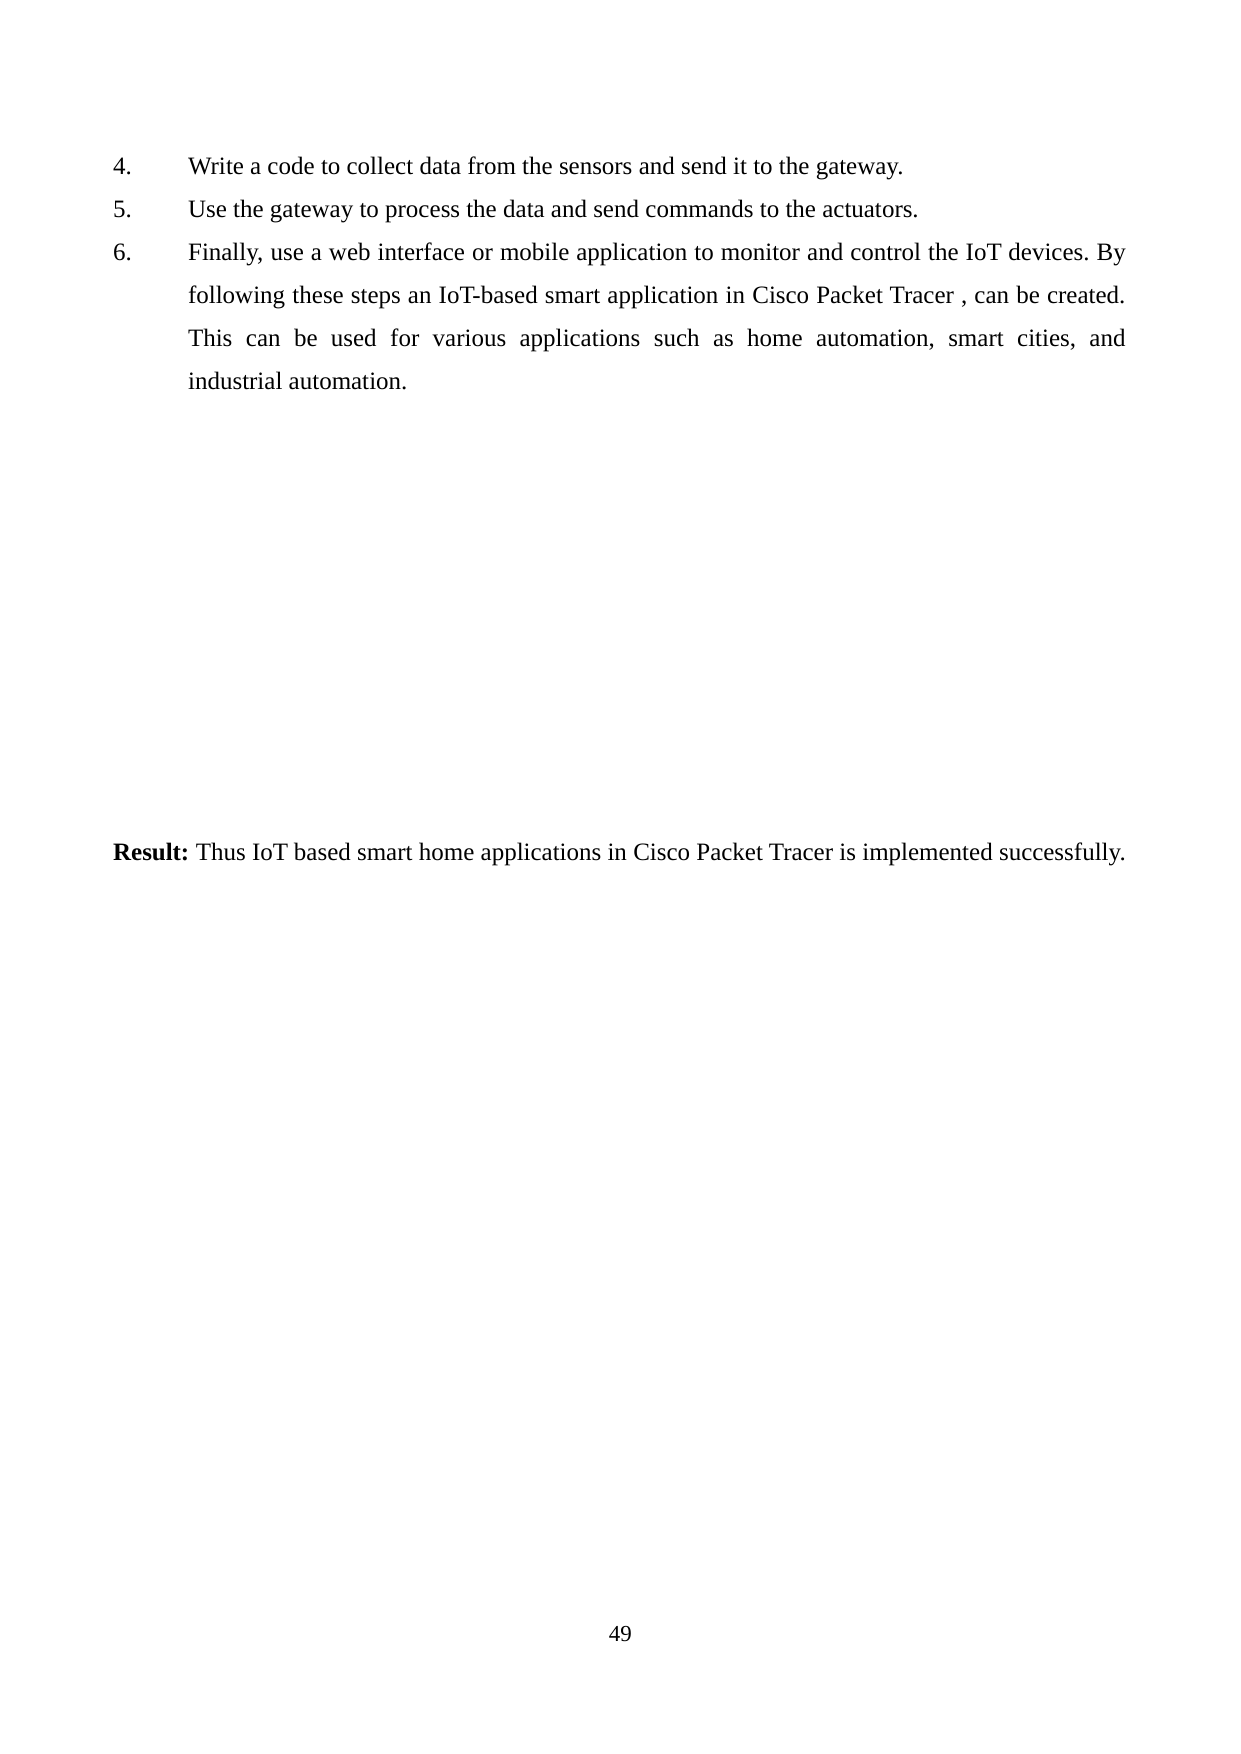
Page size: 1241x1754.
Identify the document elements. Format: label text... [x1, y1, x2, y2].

list Use the gateway to process the data and send commands to the actuators. [113, 194, 1127, 223]
text Result: Thus IoT based smart home applications in Cisco Packet Tracer is implemented successfully. [113, 837, 1127, 866]
list Finally, use a web interface or mobile application to monitor and control the IoT devices. By following these steps an IoT-based smart application in Cisco Packet Tracer , can be created. This can be used for various applications such as home automation, smart cities, and industrial automation. [113, 237, 1127, 394]
list Write a code to collect data from the sensors and send it to the gateway. [113, 151, 1127, 180]
